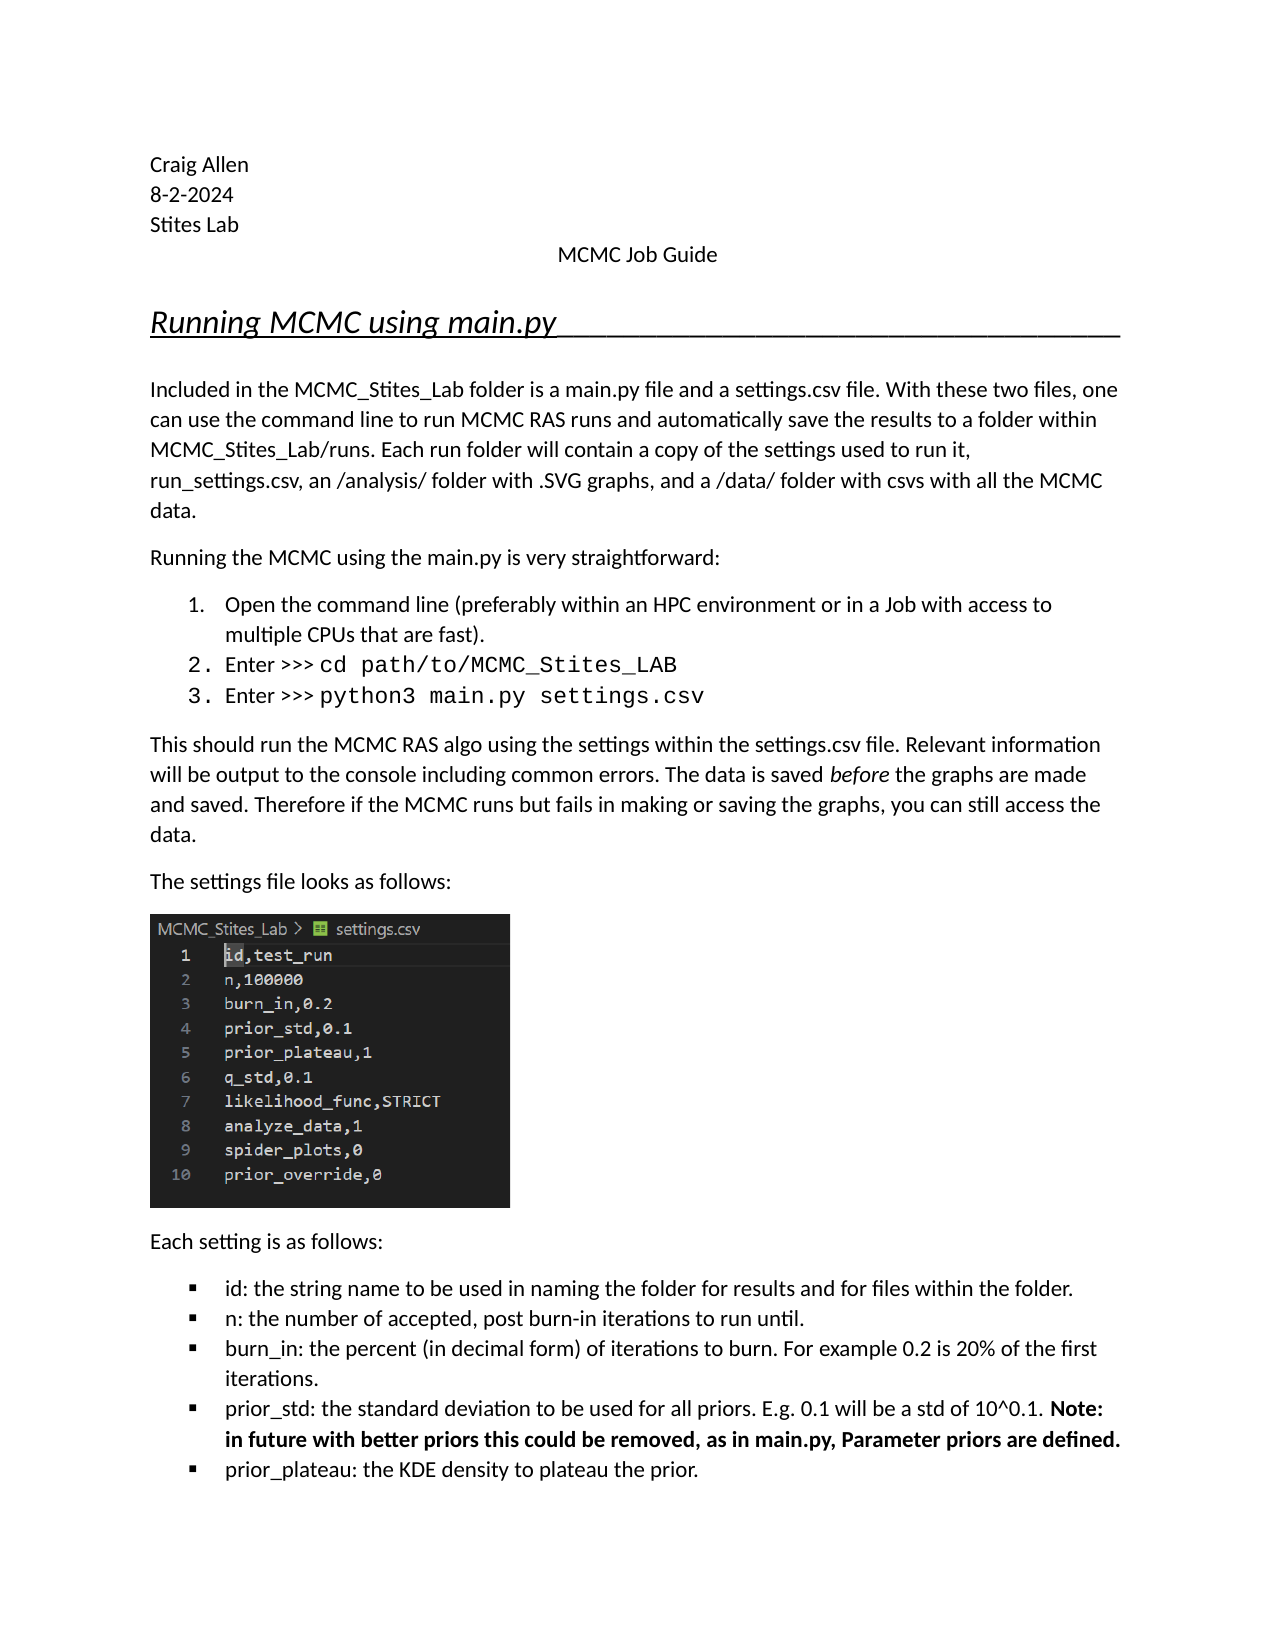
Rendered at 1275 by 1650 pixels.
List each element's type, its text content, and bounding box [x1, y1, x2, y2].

list prior_plateau: the KDE density to plateau the prior. [187, 1455, 1125, 1483]
list Enter >>> cd path/to/MCMC_Stites_LAB [187, 650, 1125, 679]
text The settings file looks as follows: [150, 867, 1125, 895]
list n: the number of accepted, post burn-in iterations to run until. [187, 1304, 1125, 1332]
text Stites Lab [150, 210, 1125, 238]
text 8-2-2024 [150, 180, 1125, 208]
text Each setting is as follows: [150, 1227, 1125, 1255]
text Running the MCMC using the main.py is very straightforward: [150, 543, 1125, 571]
picture [150, 914, 511, 1208]
list burn_in: the percent (in decimal form) of iterations to burn. For example 0.2 is 20% of the first iterations. [187, 1334, 1125, 1392]
text Running MCMC using main.py__________________________________ [150, 301, 1125, 342]
text Craig Allen [150, 150, 1125, 178]
text MCMC Job Guide [150, 241, 1125, 269]
list id: the string name to be used in naming the folder for results and for files within the folder. [187, 1274, 1125, 1302]
text This should run the MCMC RAS algo using the settings within the settings.csv file. Relevant information will be output to the console including common errors. The data is saved before the graphs are made and saved. Therefore if the MCMC runs but fails in making or saving the graphs, you can still access the data. [150, 730, 1125, 848]
text Included in the MCMC_Stites_Lab folder is a main.py file and a settings.csv file. With these two files, one can use the command line to run MCMC RAS runs and automatically save the results to a folder within MCMC_Stites_Lab/runs. Each run folder will contain a copy of the settings used to run it, run_settings.csv, an /analysis/ folder with .SVG graphs, and a /data/ folder with csvs with all the MCMC data. [150, 375, 1125, 524]
list Open the command line (preferably within an HPC environment or in a Job with access to multiple CPUs that are fast). [187, 590, 1125, 648]
list Enter >>> python3 main.py settings.csv [187, 682, 1125, 711]
list prior_std: the standard deviation to be used for all priors. E.g. 0.1 will be a std of 10^0.1. Note: in future with better priors this could be removed, as in main.py, Parameter priors are defined. [187, 1394, 1125, 1453]
